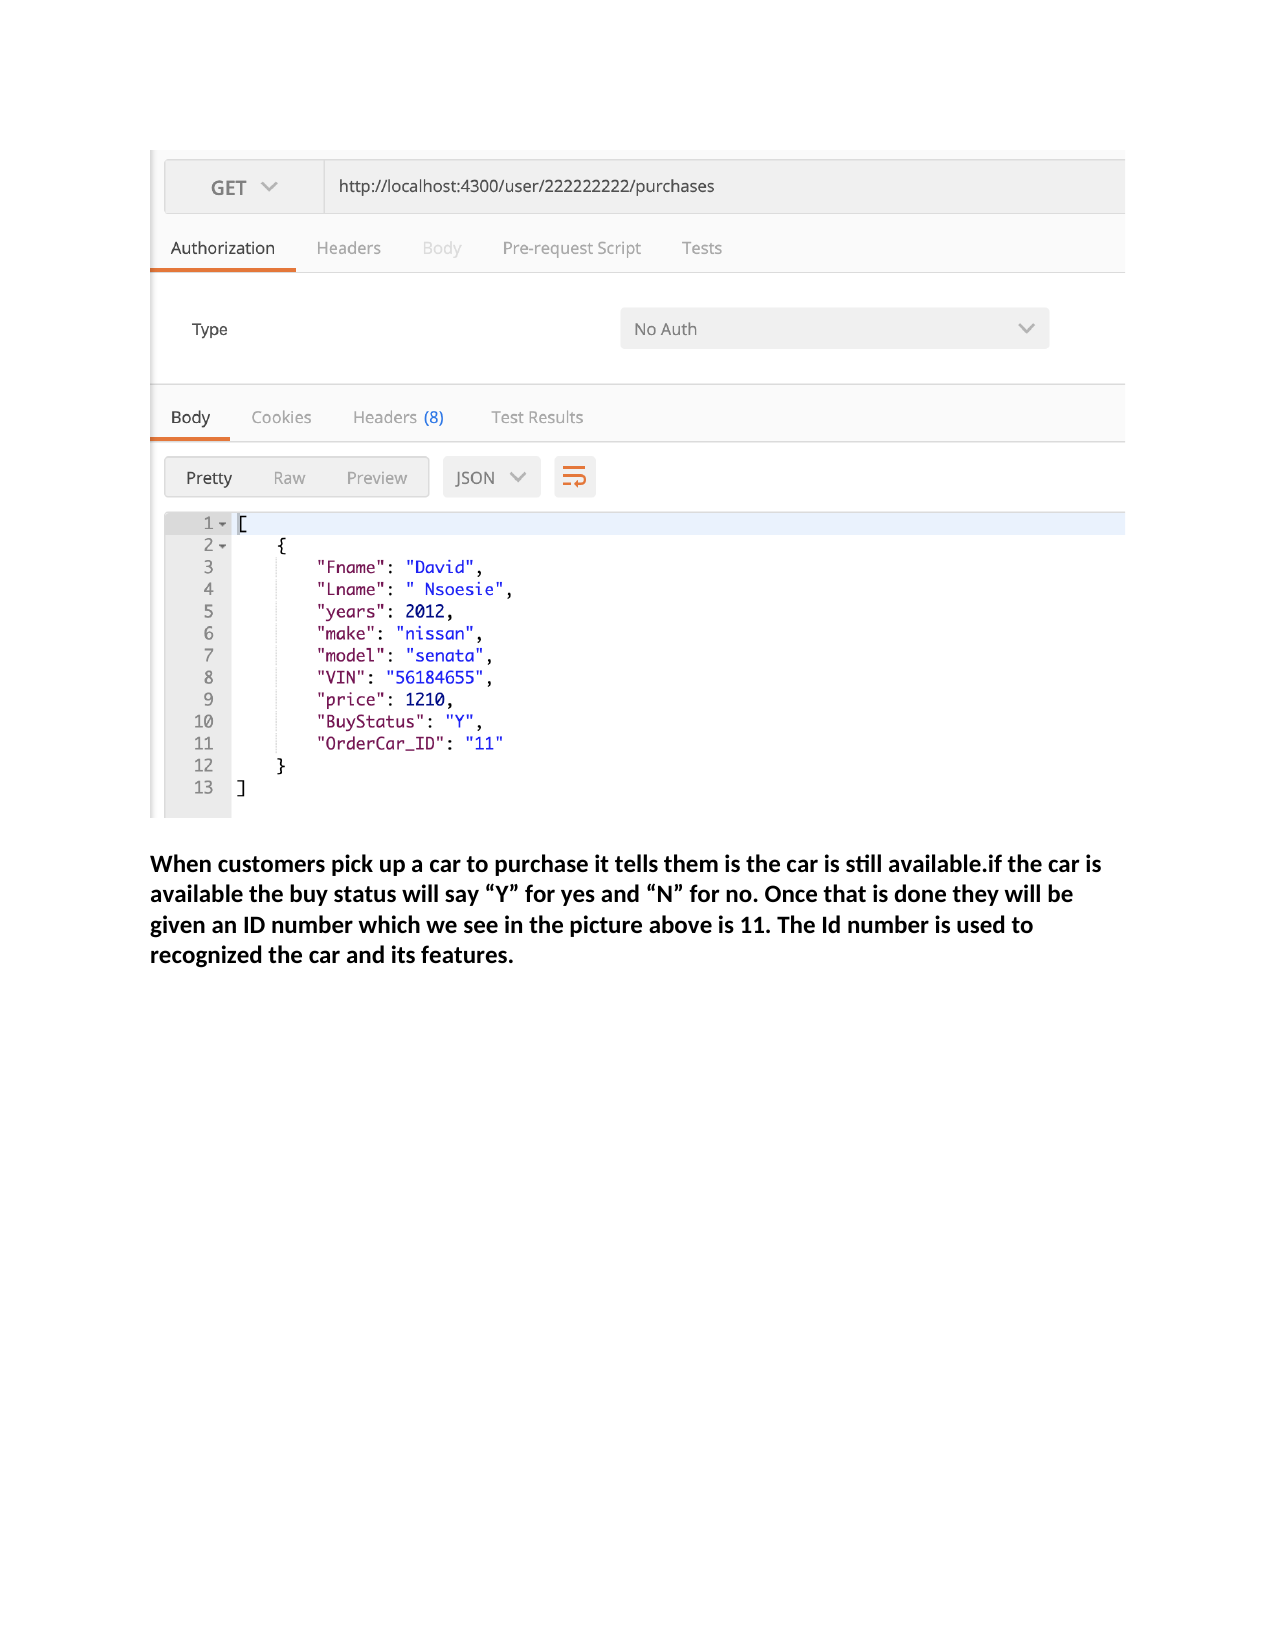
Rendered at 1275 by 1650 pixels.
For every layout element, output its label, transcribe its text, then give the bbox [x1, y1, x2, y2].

picture [150, 150, 1125, 818]
text When customers pick up a car to purchase it tells them is the car is still available.if the car is available the buy status will say “Y” for yes and “N” for no. Once that is done they will be given an ID number which we see in the picture above is 11. The Id number is used to recognized the car and its features. [150, 848, 1125, 970]
